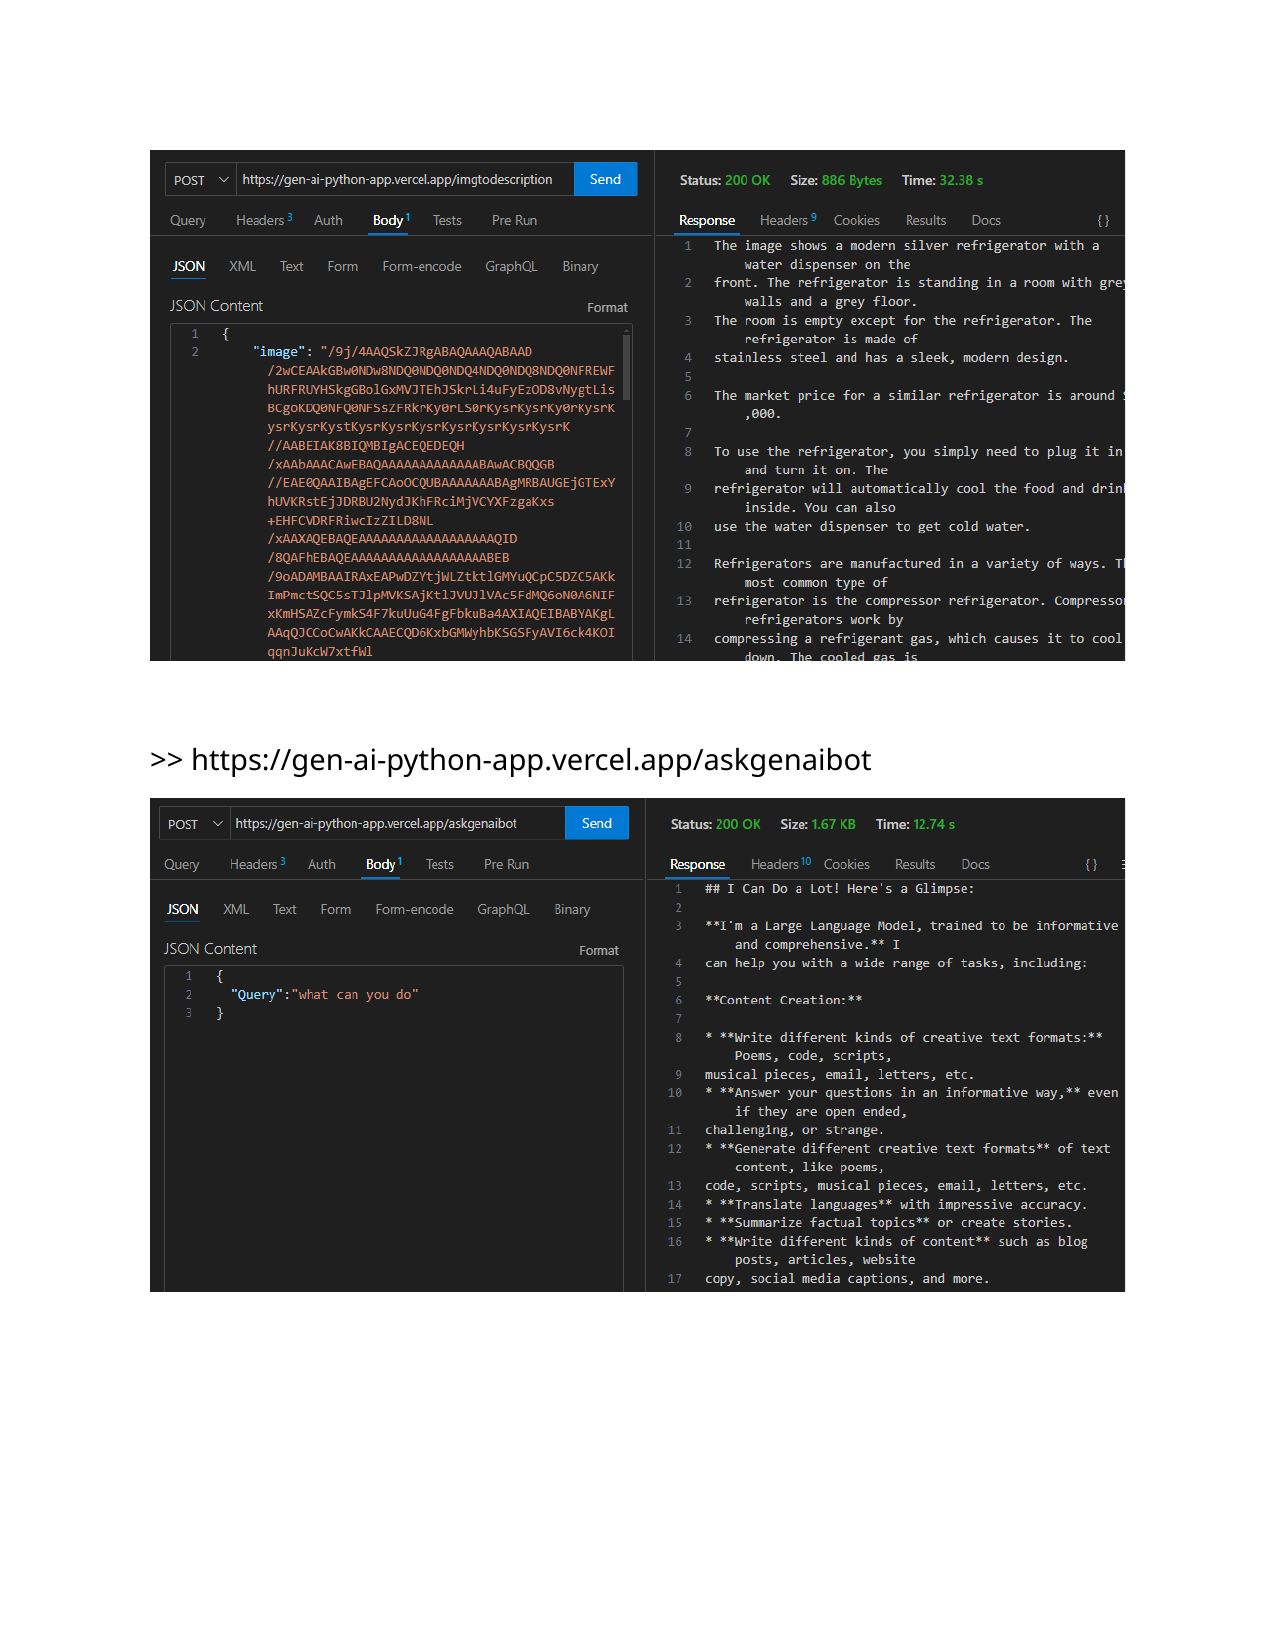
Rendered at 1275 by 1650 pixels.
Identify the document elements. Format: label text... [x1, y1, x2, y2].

picture [150, 798, 1125, 1292]
text >> https://gen-ai-python-app.vercel.app/askgenaibot [150, 739, 1125, 778]
picture [150, 150, 1125, 661]
